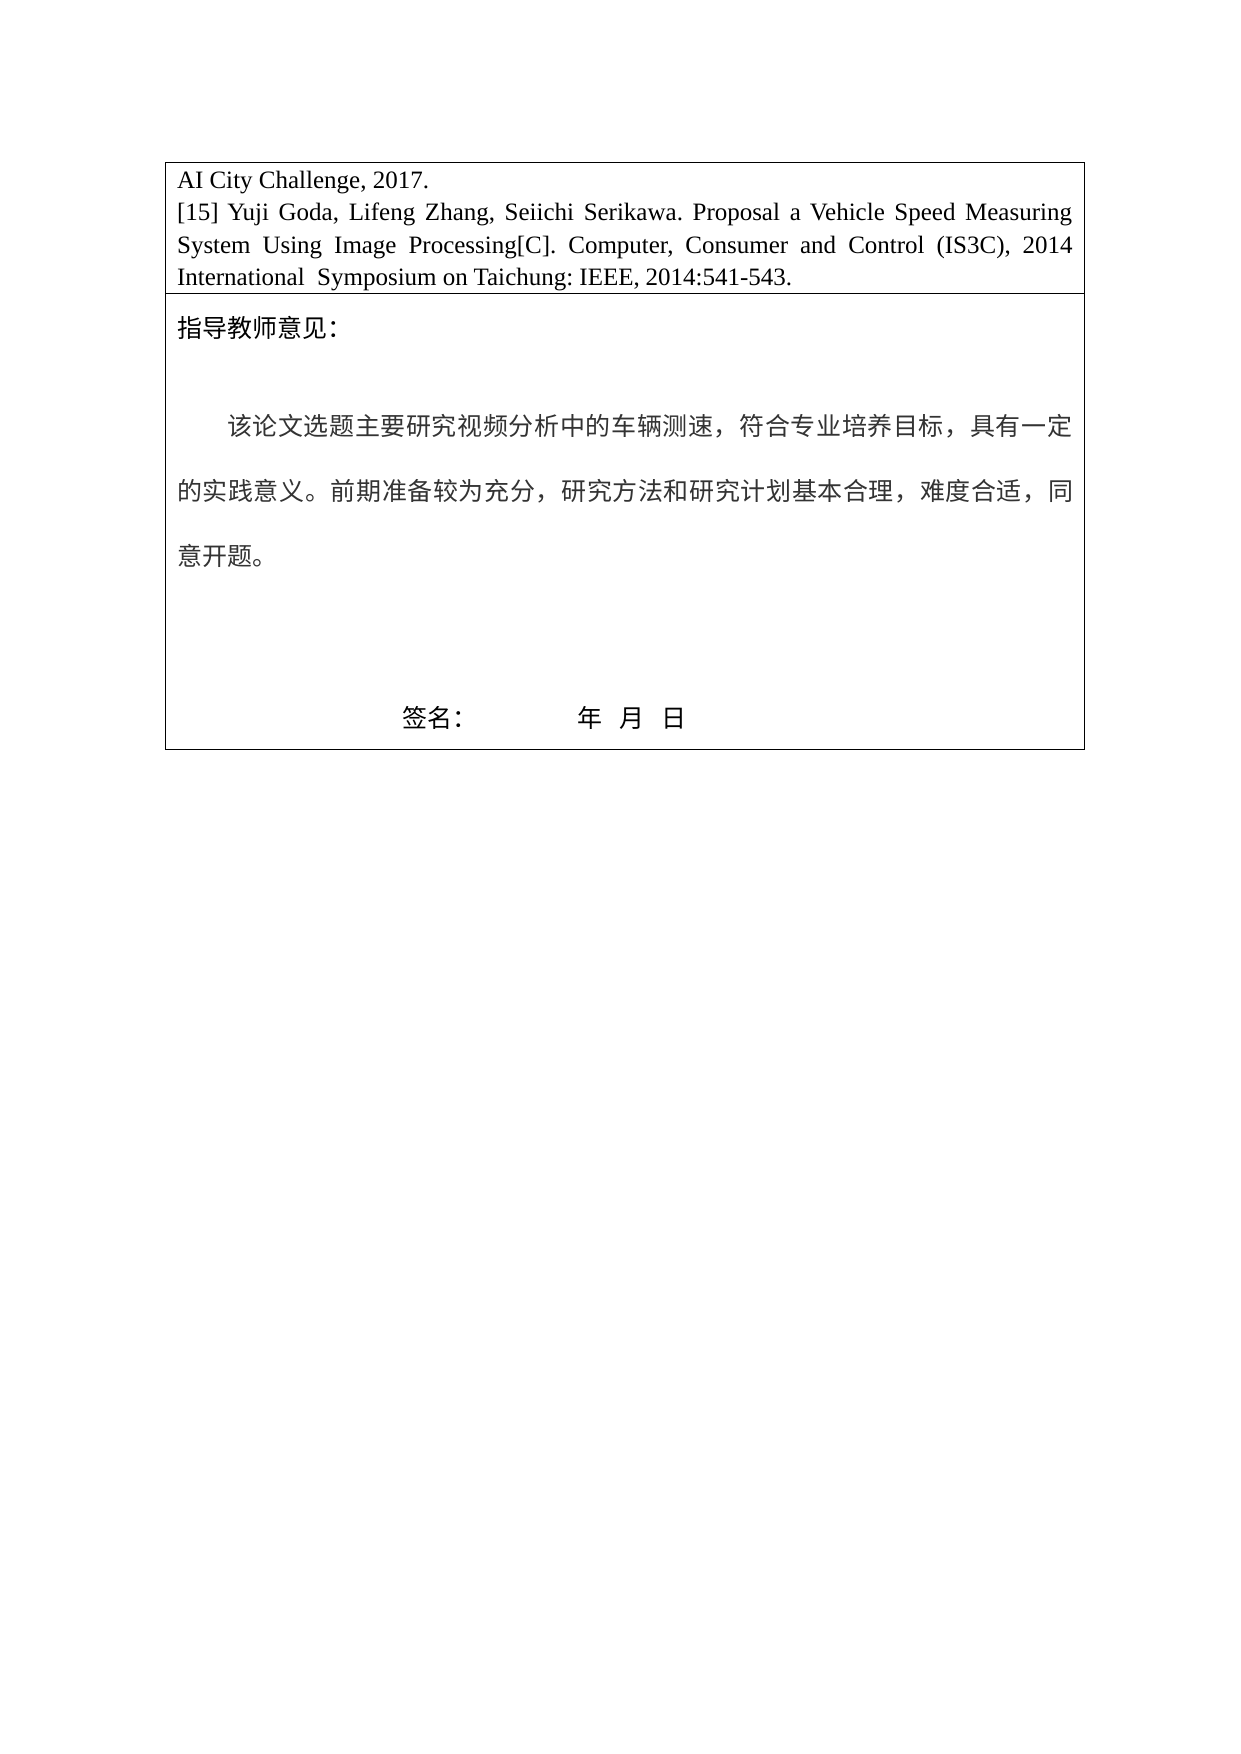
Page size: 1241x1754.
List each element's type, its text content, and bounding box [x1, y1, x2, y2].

table_cell 指导教师意见： 该论文选题主要研究视频分析中的车辆测速，符合专业培养目标，具有一定的实践意义。前期准备较为充分，研究方法和研究计划基本合理，难度合适，同意开题。 签名： 年 月 日 [166, 294, 1084, 749]
